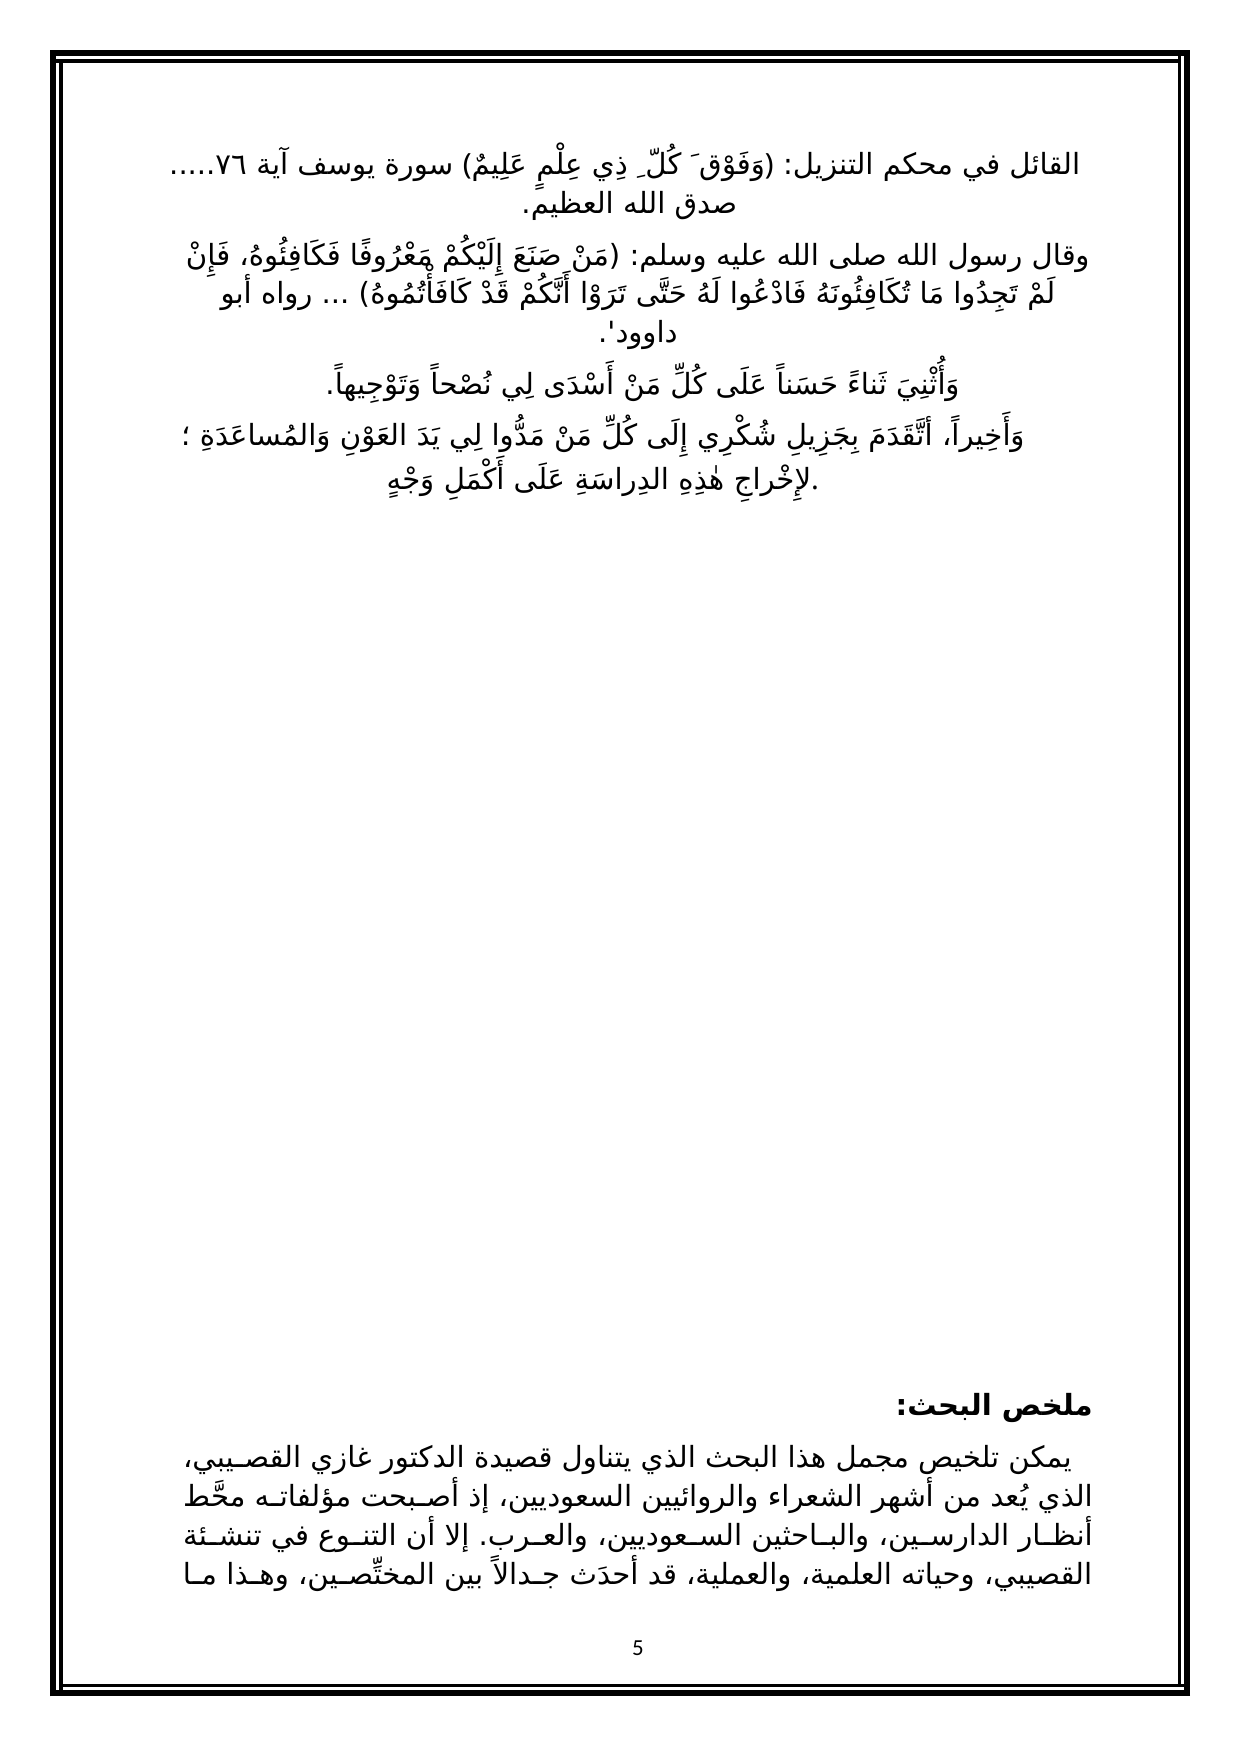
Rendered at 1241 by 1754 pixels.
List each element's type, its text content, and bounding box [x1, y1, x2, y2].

text وَأُثْنِيَ ثَناءً حَسَناً عَلَى كُلِّ مَنْ أَسْدَى لِي نُصْحاً وَتَوْجِيهاً. [183, 367, 1093, 401]
text ملخص البحث: [183, 1389, 1093, 1423]
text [183, 1440, 1093, 1591]
text وقال رسول الله صلى الله عليه وسلم: (مَنْ صَنَعَ إِلَيْكُمْ مَعْرُوفًا فَكَافِئُوهُ، فَإِنْ لَمْ تَجِدُوا مَا تُكَافِئُونَهُ فَادْعُوا لَهُ حَتَّى تَرَوْا أَنَّكُمْ قَدْ كَافَأْتُمُوهُ) ... رواه أبو داوود'. [183, 238, 1093, 350]
text وَأَخِيراً، أتَّقَدَمَ بِجَزِيلِ شُكْرِي إِلَى كُلِّ مَنْ مَدُّوا لِي يَدَ العَوْنِ وَالمُساعَدَةِ ؛ لإِخْراجِ هٰذِهِ الدِراسَةِ عَلَى أَكْمَلِ وَجْهٍ. [147, 419, 1057, 498]
text القائل في محكم التنزيل: ﴿وَفَوْق َ كُلّ ِ ذِي عِلْمٍ عَلِيمٌ﴾ سورة يوسف آية ٧٦..... صدق الله العظيم. [157, 147, 1093, 220]
